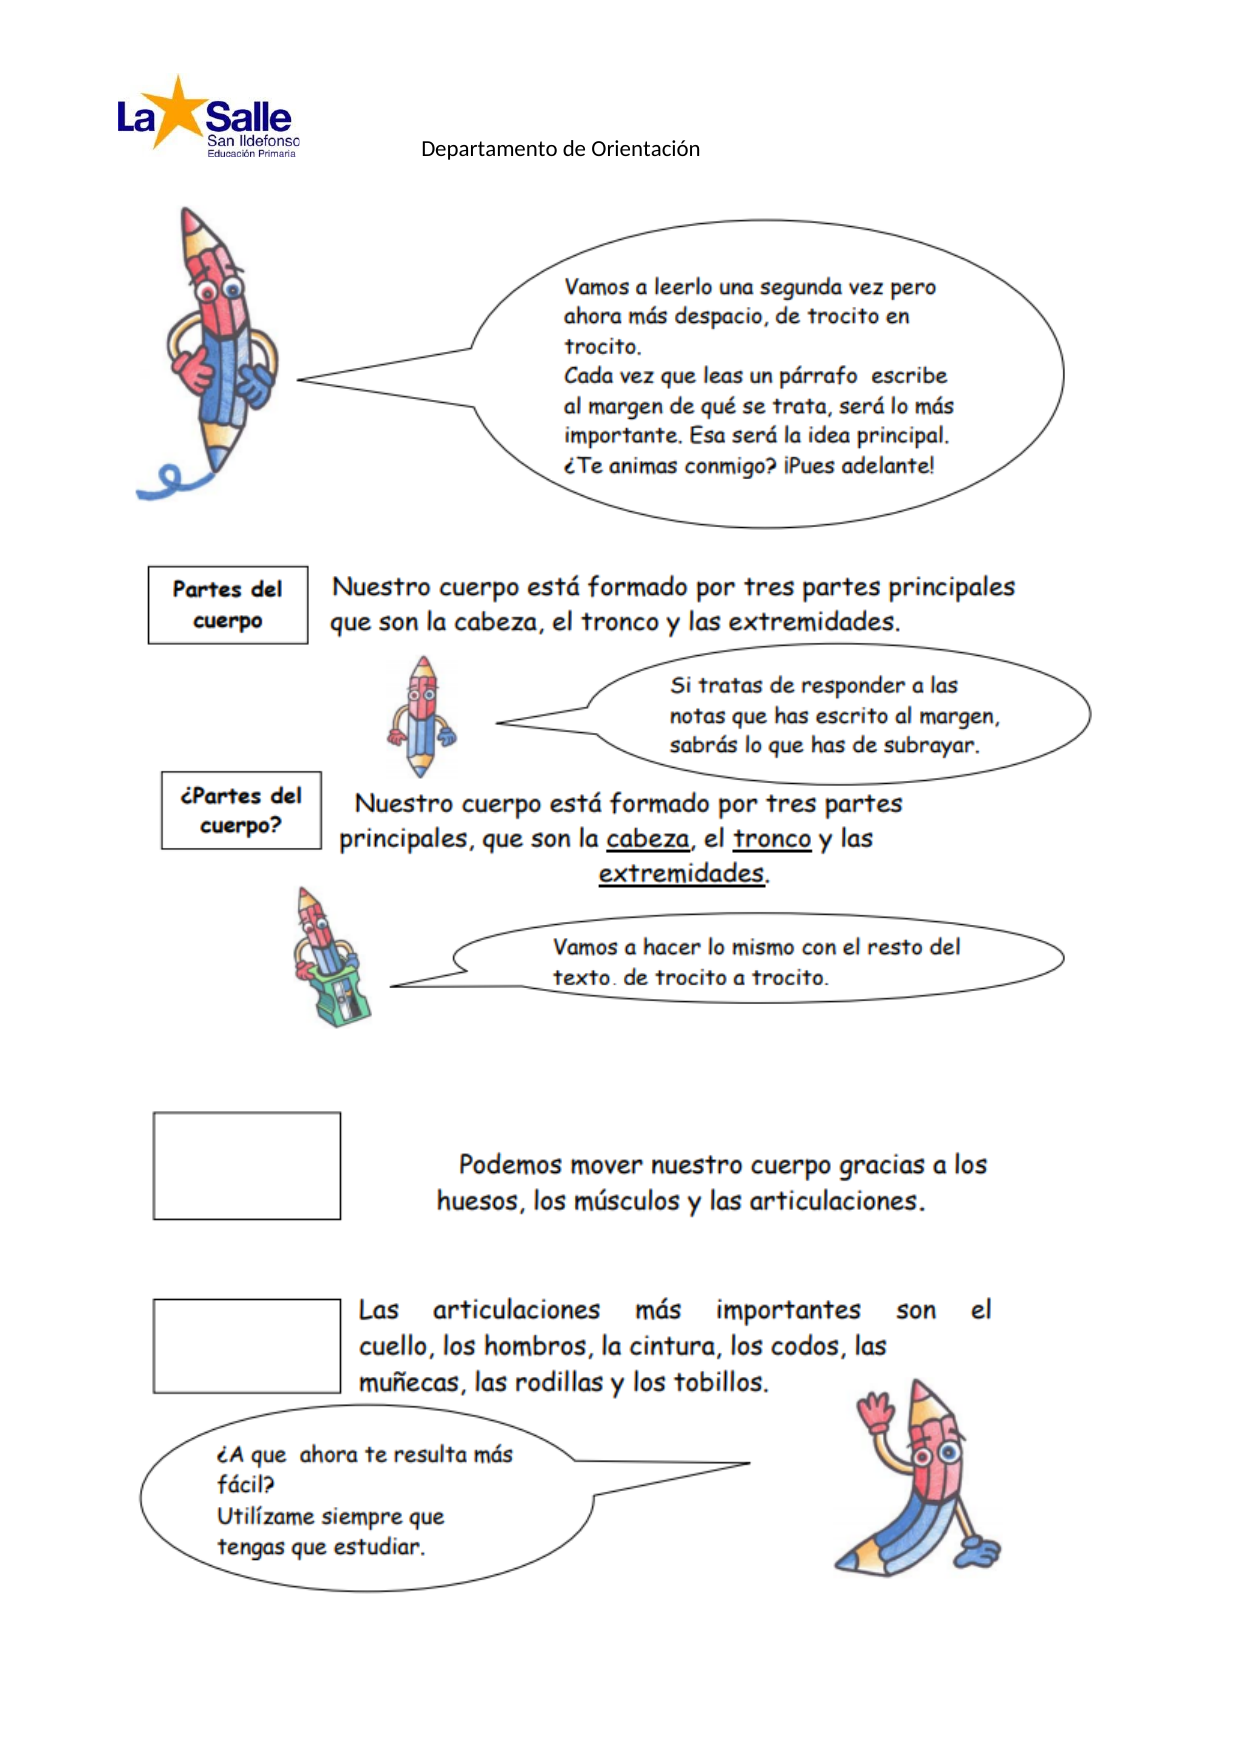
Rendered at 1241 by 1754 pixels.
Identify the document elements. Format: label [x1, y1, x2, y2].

picture [118, 73, 300, 157]
picture [118, 162, 1131, 1036]
picture [118, 1101, 1101, 1633]
